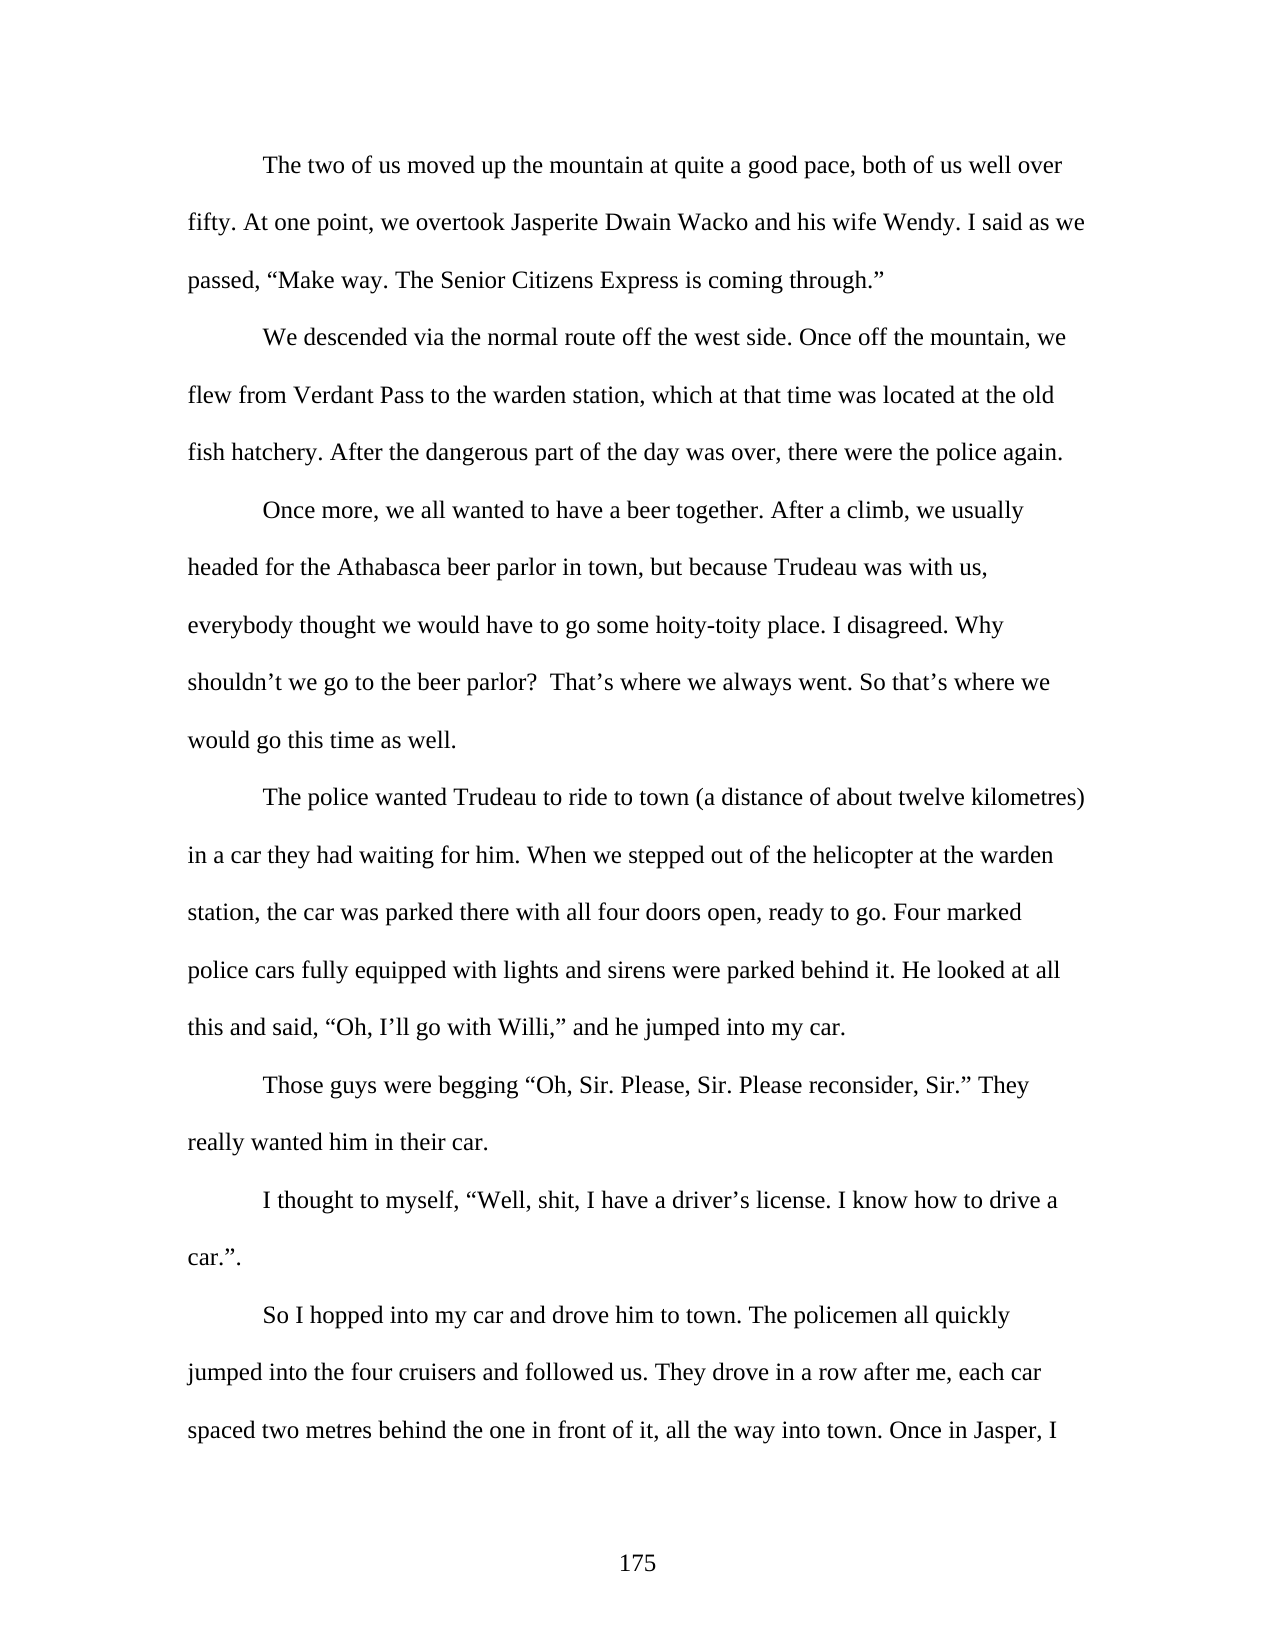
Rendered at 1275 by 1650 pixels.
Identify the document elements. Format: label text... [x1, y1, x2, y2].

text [187, 1300, 1087, 1444]
text Once more, we all wanted to have a beer together. After a climb, we usually headed for the Athabasca beer parlor in town, but because Trudeau was with us, everybody thought we would have to go some hoity-toity place. I disagreed. Why shouldn’t we go to the beer parlor? That’s where we always went. So that’s where we would go this time as well. [187, 495, 1087, 754]
text I thought to myself, “Well, shit, I have a driver’s license. I know how to drive a car.”. [187, 1185, 1087, 1271]
text Those guys were begging “Oh, Sir. Please, Sir. Please reconsider, Sir.” They really wanted him in their car. [187, 1070, 1087, 1156]
text We descended via the normal route off the west side. Once off the mountain, we flew from Verdant Pass to the warden station, which at that time was located at the old fish hatchery. After the dangerous part of the day was over, there were the police again. [187, 322, 1087, 466]
text The two of us moved up the mountain at quite a good pace, both of us well over fifty. At one point, we overtook Jasperite Dwain Wacko and his wife Wendy. I said as we passed, “Make way. The Senior Citizens Express is coming through.” [187, 150, 1087, 294]
text The police wanted Trudeau to ride to town (a distance of about twelve kilometres) in a car they had waiting for him. When we stepped out of the helicopter at the warden station, the car was parked there with all four doors open, ready to go. Four marked police cars fully equipped with lights and sirens were parked behind it. He looked at all this and said, “Oh, I’ll go with Willi,” and he jumped into my car. [187, 782, 1087, 1041]
